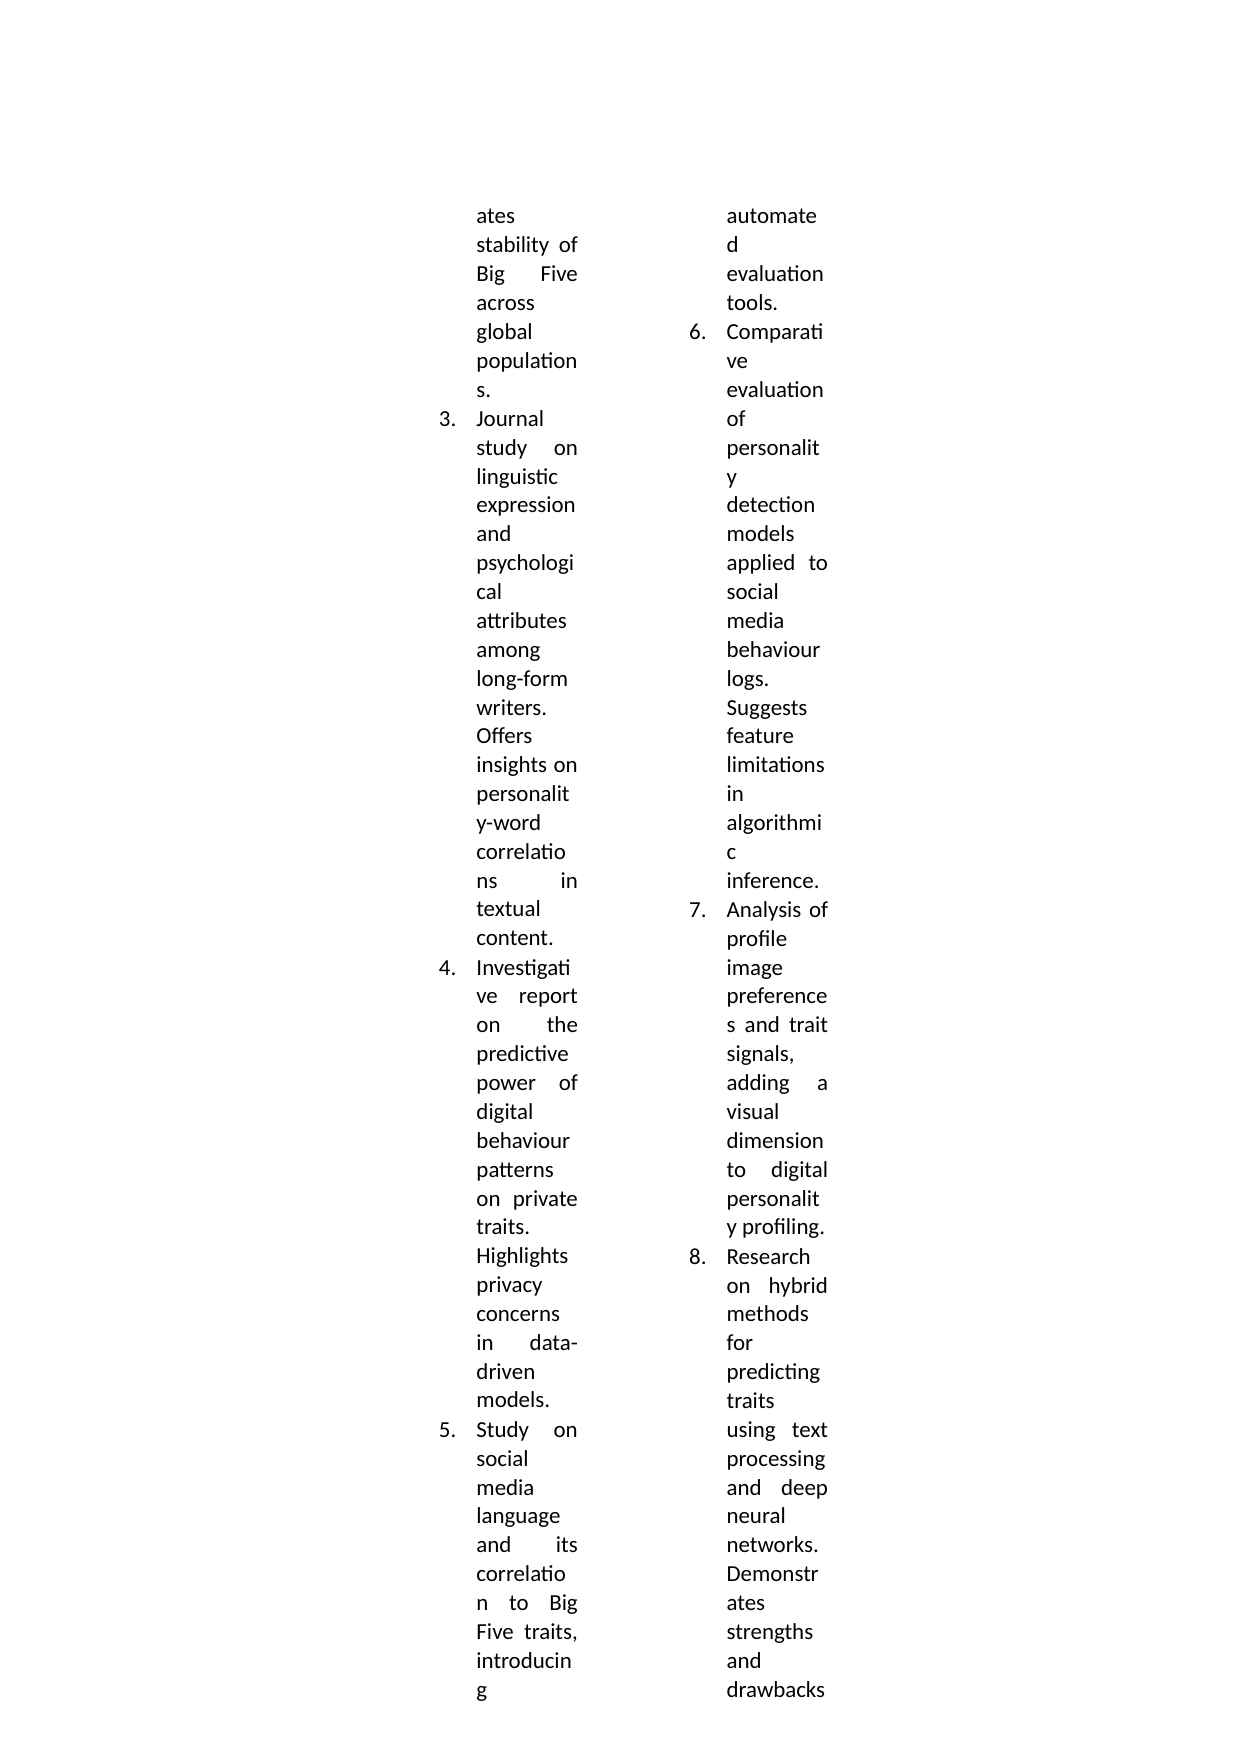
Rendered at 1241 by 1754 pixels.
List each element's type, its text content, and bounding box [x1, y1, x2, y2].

list Study on social media language and its correlation to Big Five traits, introducing automated evaluation tools. [439, 1415, 578, 1703]
list Journal study on linguistic expression and psychological attributes among long-form writers. Offers insights on personality-word correlations in textual content. [439, 404, 578, 951]
list Analysis of profile image preferences and trait signals, adding a visual dimension to digital personality profiling. [689, 895, 828, 1241]
list Comparative evaluation of personality detection models applied to social media behaviour logs. Suggests feature limitations in algorithmic inference. [689, 317, 828, 894]
list Study on social media language and its correlation to Big Five traits, introducing automated evaluation tools. [689, 202, 828, 316]
list Investigative report on the predictive power of digital behaviour patterns on private traits. Highlights privacy concerns in data-driven models. [439, 953, 578, 1414]
